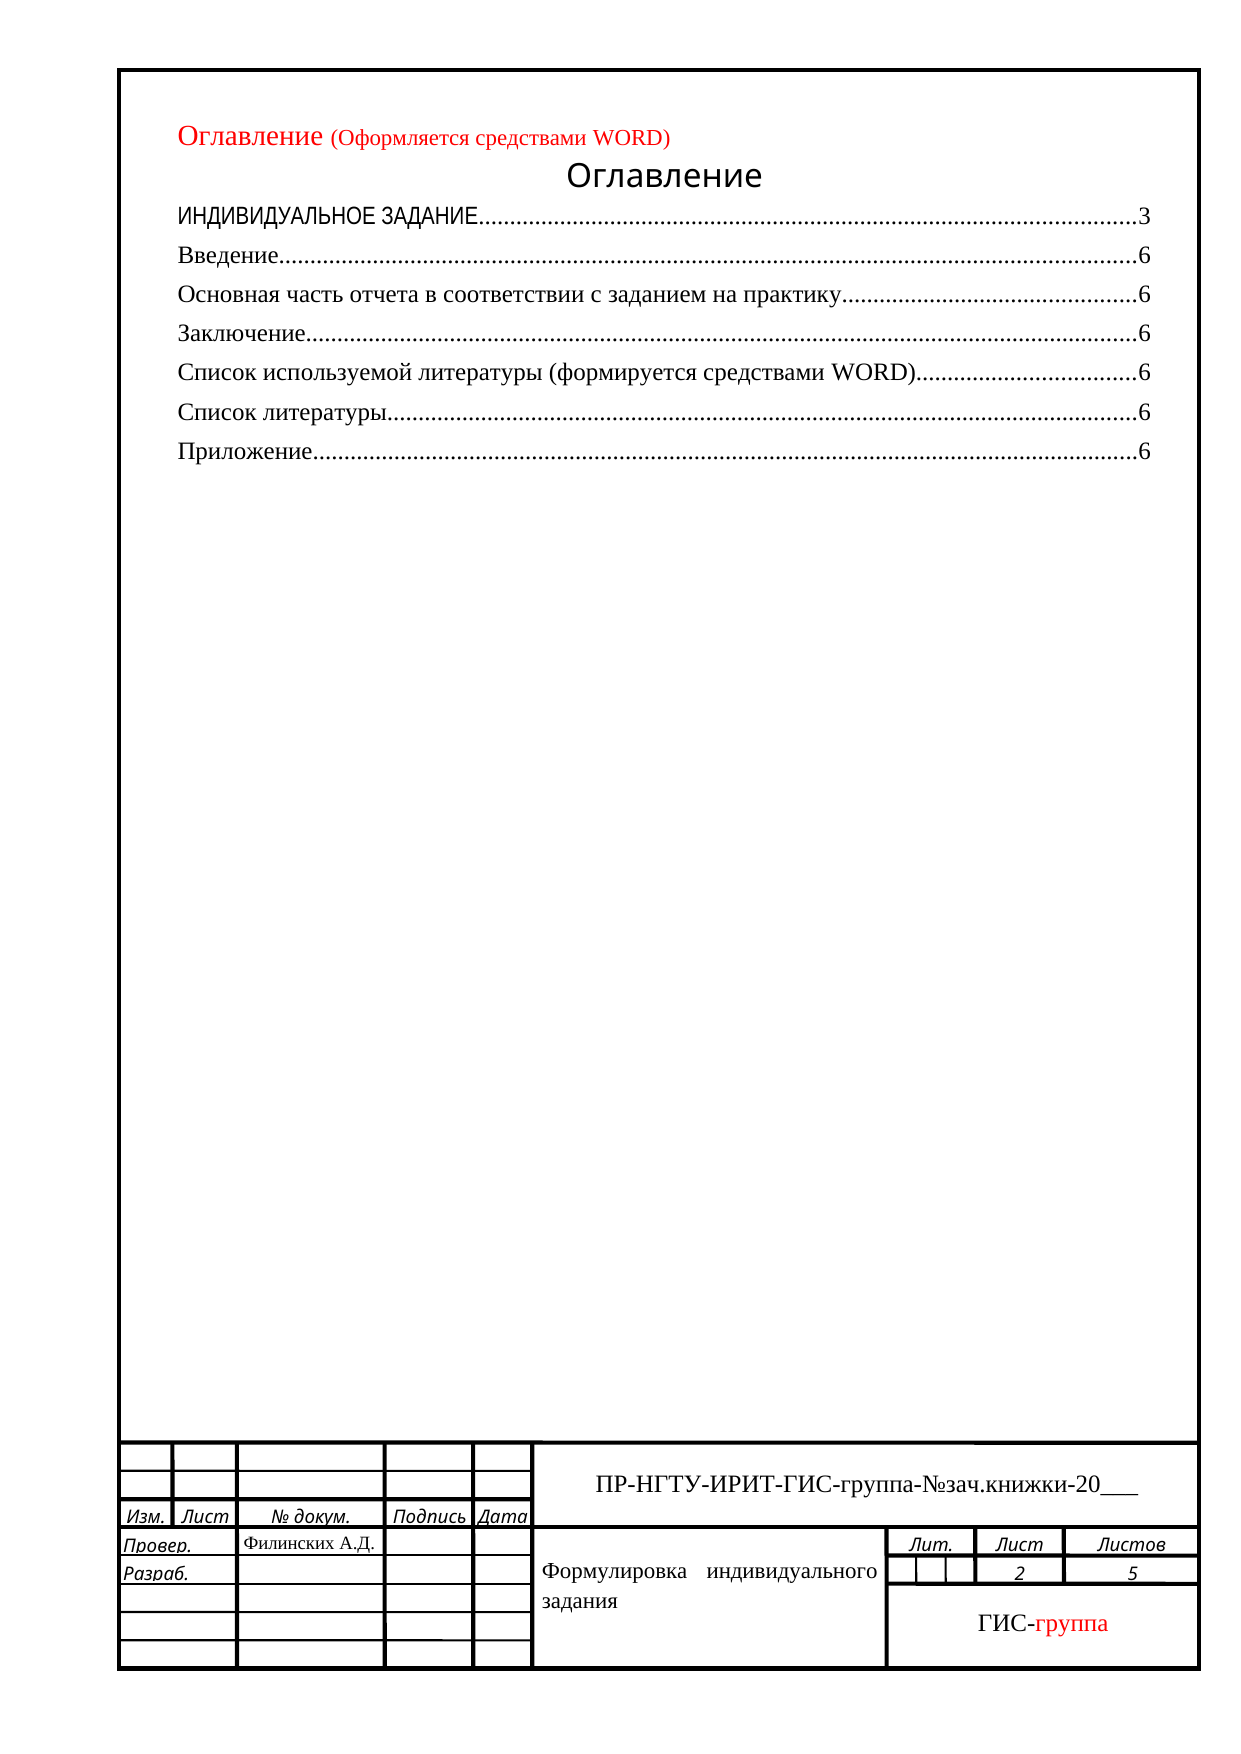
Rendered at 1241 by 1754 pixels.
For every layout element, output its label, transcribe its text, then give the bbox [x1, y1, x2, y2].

text Оглавление (Оформляется средствами WORD) [177, 118, 1152, 152]
